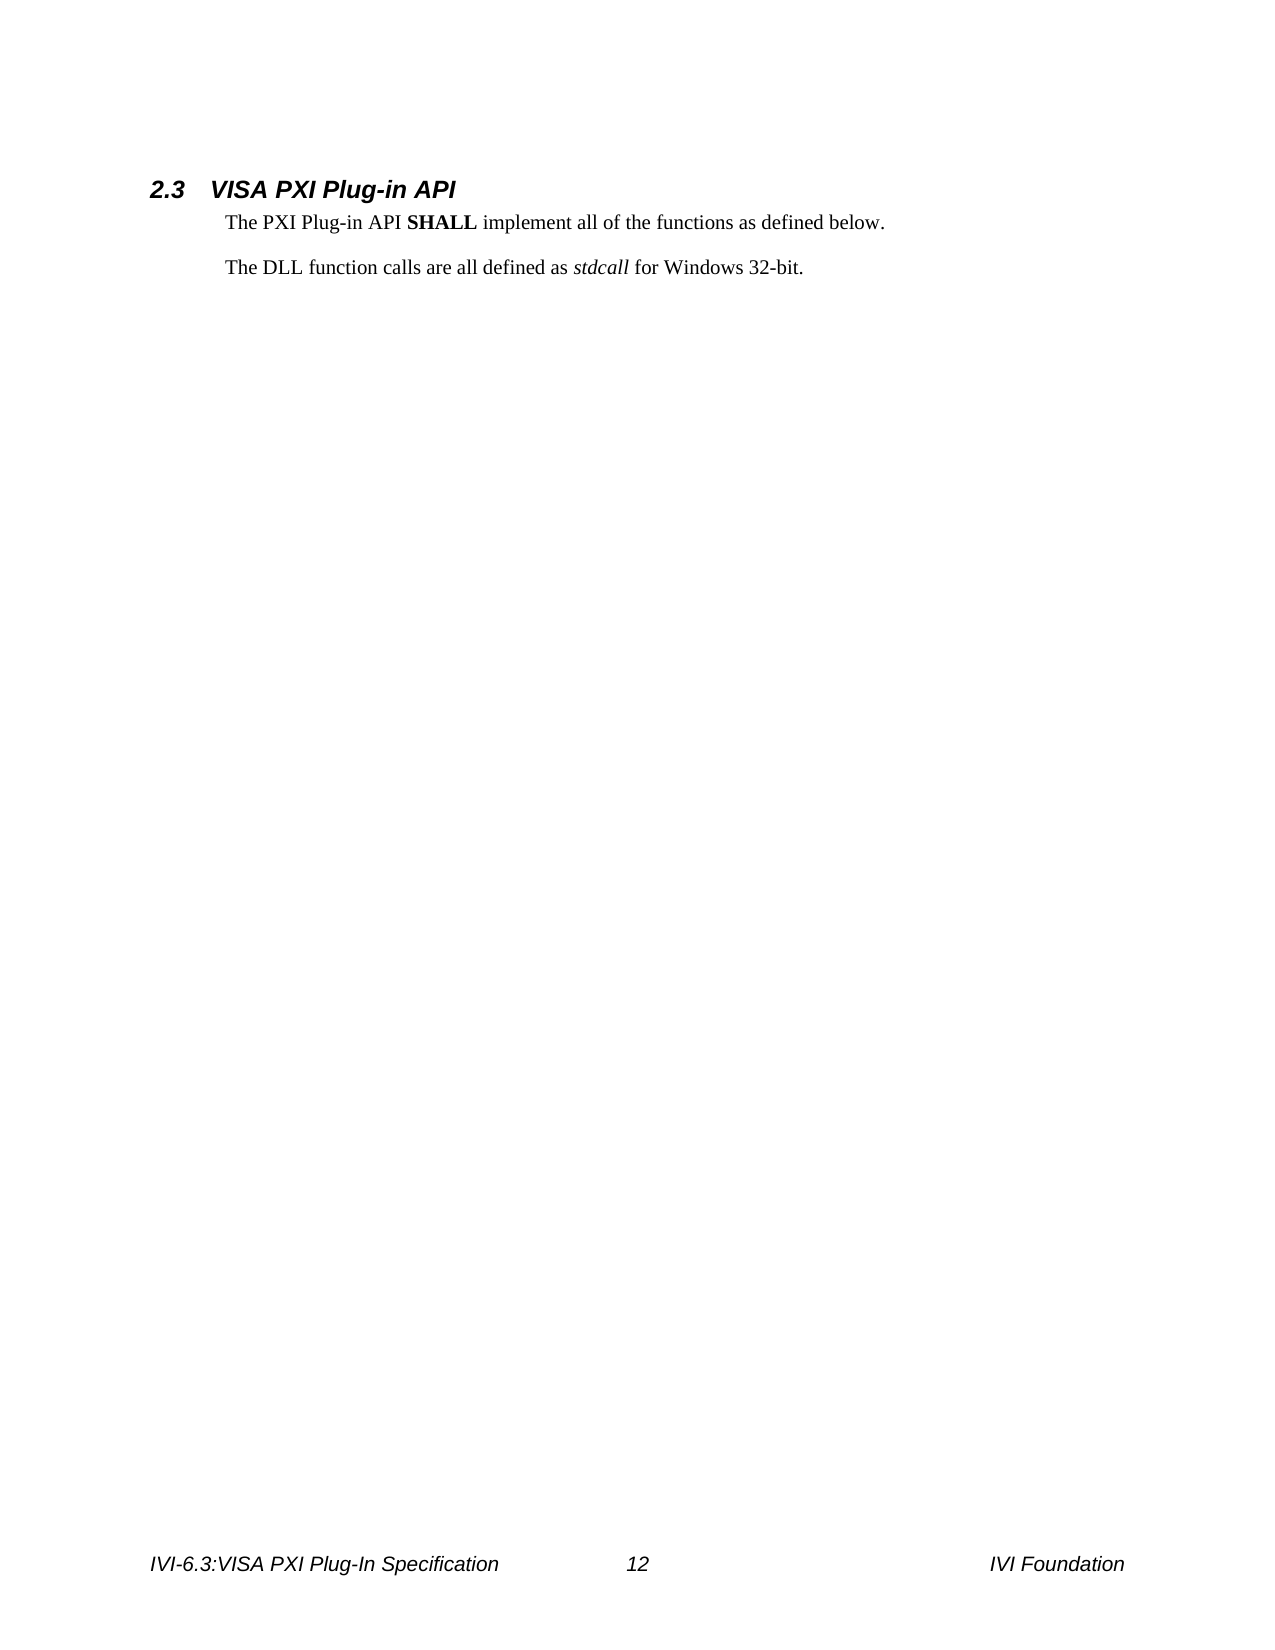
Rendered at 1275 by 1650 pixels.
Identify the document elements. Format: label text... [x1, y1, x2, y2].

subtitle VISA PXI Plug-in API [150, 175, 1219, 204]
text The PXI Plug-in API SHALL implement all of the functions as defined below. [225, 210, 1219, 234]
text The DLL function calls are all defined as stdcall for Windows 32-bit. [225, 255, 1219, 279]
